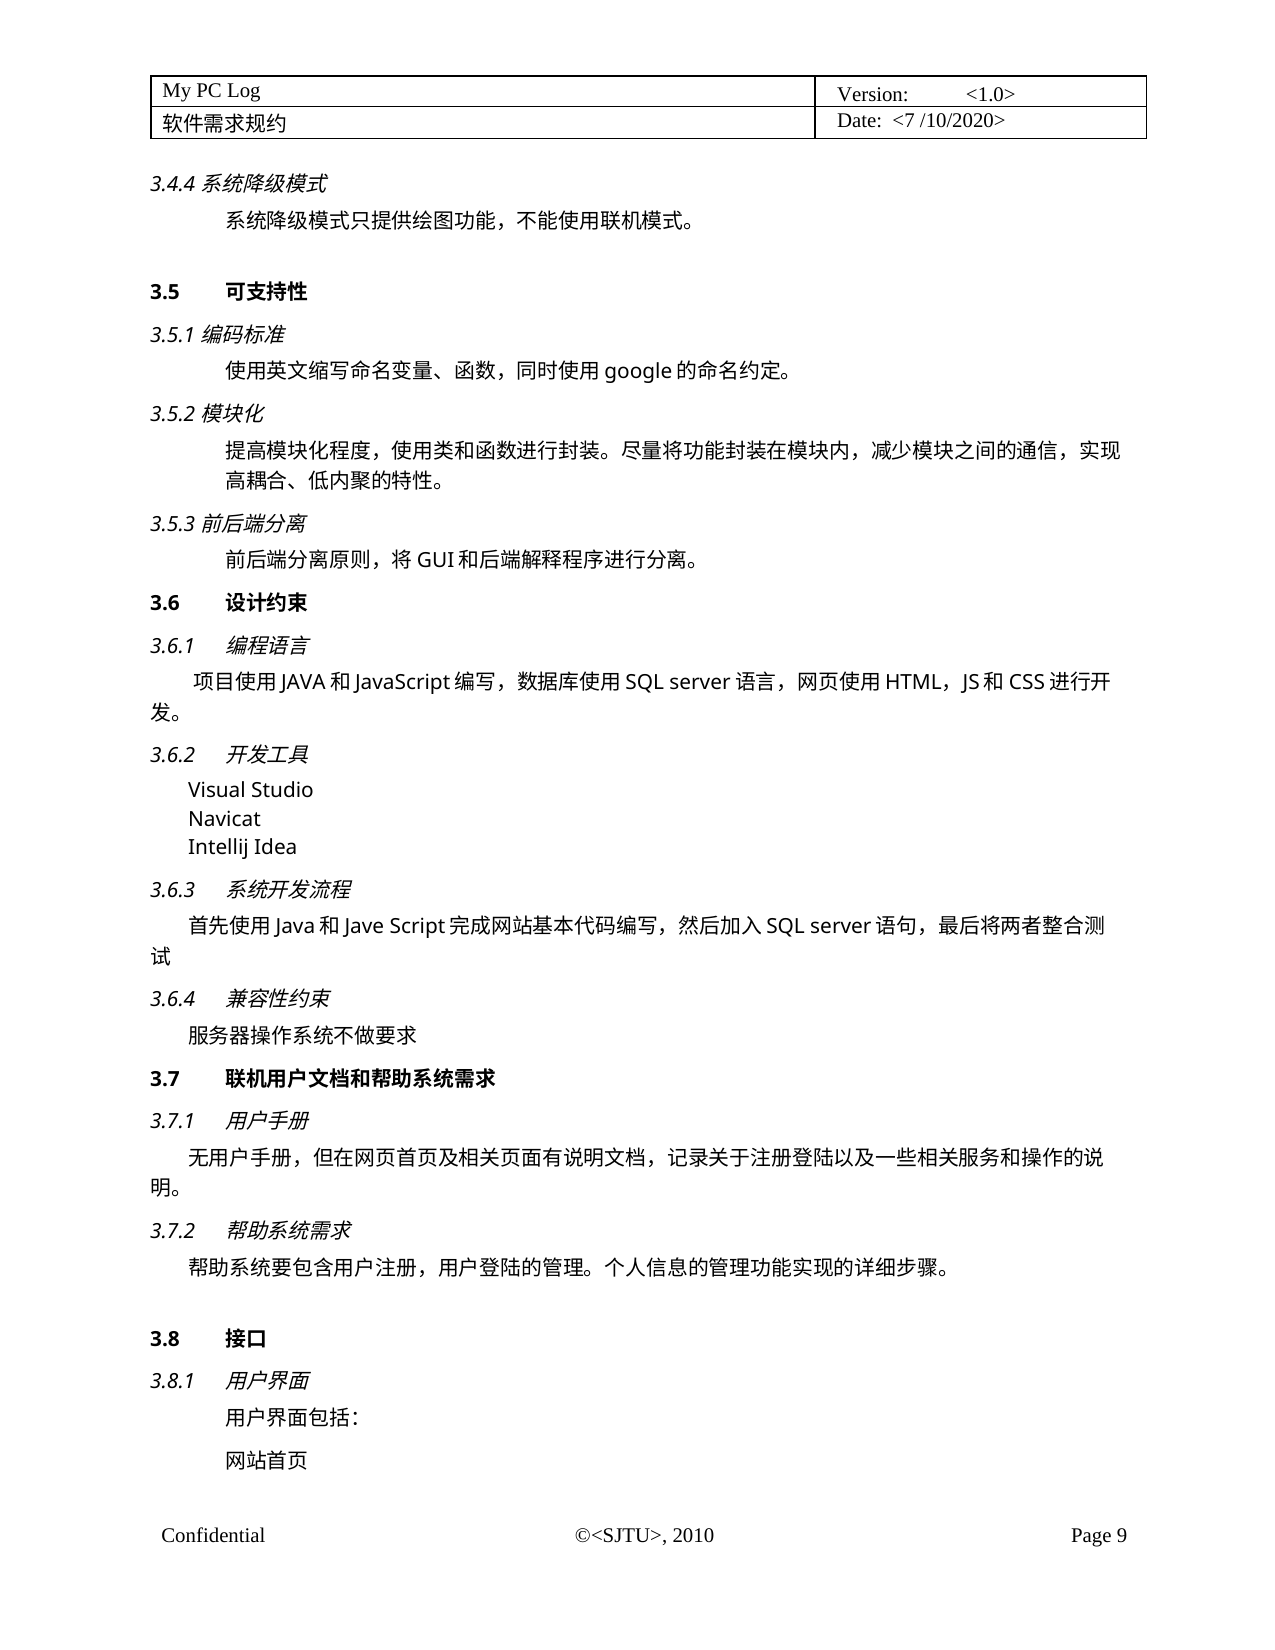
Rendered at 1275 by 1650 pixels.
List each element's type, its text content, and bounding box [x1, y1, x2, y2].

subtitle 兼容性约束 [150, 983, 1125, 1013]
subtitle 系统开发流程 [150, 873, 1125, 903]
subtitle 编程语言 [150, 629, 1125, 659]
subtitle 设计约束 [150, 586, 1125, 617]
text 用户界面包括： [225, 1401, 1125, 1431]
text Visual Studio [150, 775, 1125, 804]
text 提高模块化程度，使用类和函数进行封装。尽量将功能封装在模块内，减少模块之间的通信，实现高耦合、低内聚的特性。 [225, 434, 1125, 494]
subtitle 3.5.2 模块化 [150, 397, 1125, 428]
subtitle 用户界面 [150, 1365, 1125, 1395]
text 网站首页 [225, 1444, 1125, 1474]
text Navicat [150, 804, 1125, 832]
text 无用户手册，但在网页首页及相关页面有说明文档，记录关于注册登陆以及一些相关服务和操作的说明。 [150, 1141, 1125, 1202]
subtitle 帮助系统需求 [150, 1214, 1125, 1244]
subtitle 可支持性 [150, 275, 1125, 306]
text 帮助系统要包含用户注册，用户登陆的管理。个人信息的管理功能实现的详细步骤。 [150, 1251, 1125, 1281]
subtitle 开发工具 [150, 739, 1125, 769]
subtitle 接口 [150, 1322, 1125, 1352]
subtitle 3.4.4 系统降级模式 [150, 167, 1125, 198]
text Intellij Idea [150, 832, 1125, 861]
subtitle 联机用户文档和帮助系统需求 [150, 1062, 1125, 1092]
text 服务器操作系统不做要求 [150, 1019, 1125, 1049]
subtitle 3.5.3 前后端分离 [150, 507, 1125, 537]
text 首先使用Java和Jave Script完成网站基本代码编写，然后加入SQL server语句，最后将两者整合测试 [150, 909, 1125, 970]
text 项目使用JAVA和JavaScript编写，数据库使用SQL server语言，网页使用HTML，JS和CSS进行开发。 [150, 666, 1125, 726]
text 系统降级模式只提供绘图功能，不能使用联机模式。 [150, 204, 1125, 234]
text 使用英文缩写命名变量、函数，同时使用google的命名约定。 [225, 354, 1125, 385]
subtitle 3.5.1 编码标准 [150, 318, 1125, 348]
text 前后端分离原则，将GUI和后端解释程序进行分离。 [150, 543, 1125, 574]
subtitle 用户手册 [150, 1105, 1125, 1135]
